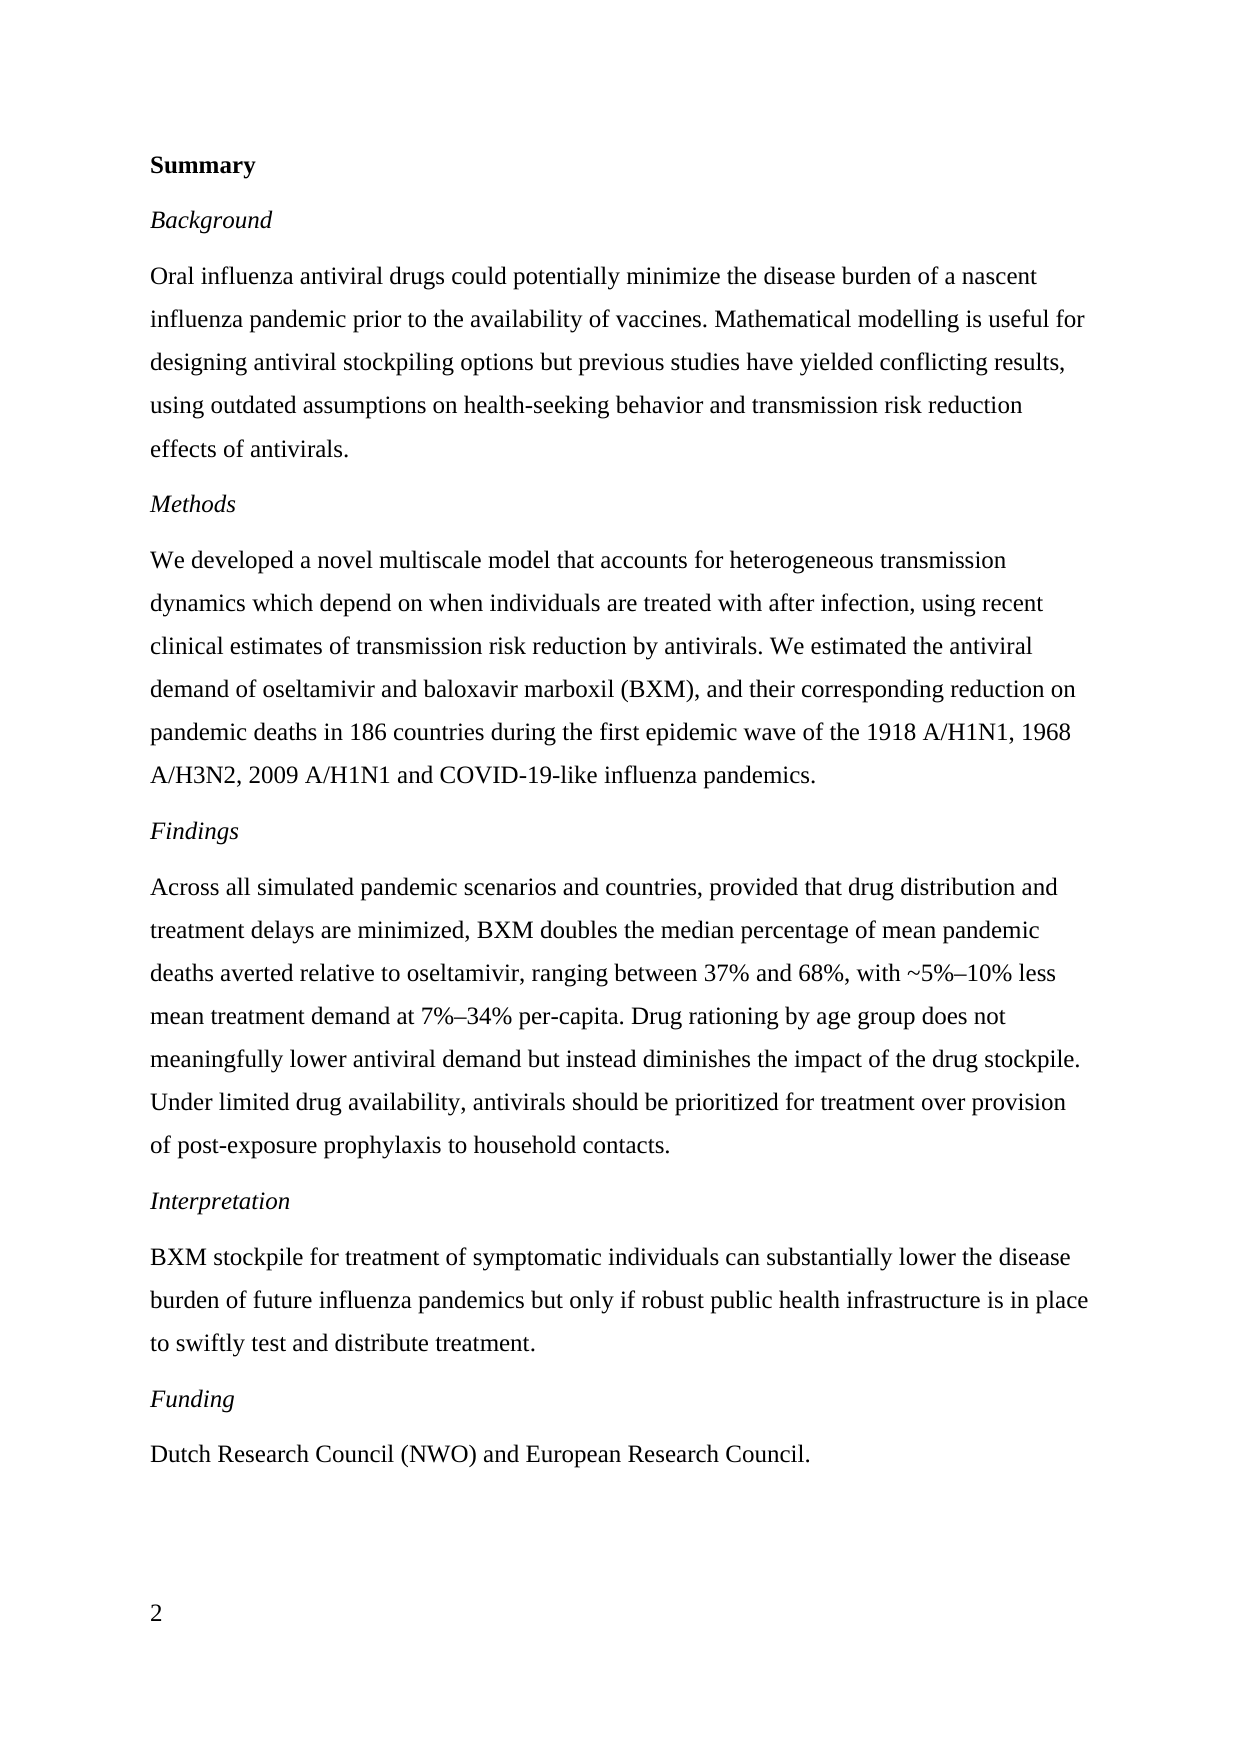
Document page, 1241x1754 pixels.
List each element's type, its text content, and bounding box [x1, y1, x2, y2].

text Oral influenza antiviral drugs could potentially minimize the disease burden of a nascent influenza pandemic prior to the availability of vaccines. Mathematical modelling is useful for designing antiviral stockpiling options but previous studies have yielded conflicting results, using outdated assumptions on health-seeking behavior and transmission risk reduction effects of antivirals. [150, 261, 1090, 462]
subtitle Interpretation [150, 1186, 1090, 1215]
text Dutch Research Council (NWO) and European Research Council. [150, 1439, 1090, 1468]
text BXM stockpile for treatment of symptomatic individuals can substantially lower the disease burden of future influenza pandemics but only if robust public health infrastructure is in place to swiftly test and distribute treatment. [150, 1242, 1090, 1357]
subtitle Funding [150, 1384, 1090, 1412]
text We developed a novel multiscale model that accounts for heterogeneous transmission dynamics which depend on when individuals are treated with after infection, using recent clinical estimates of transmission risk reduction by antivirals. We estimated the antiviral demand of oseltamivir and baloxavir marboxil (BXM), and their corresponding reduction on pandemic deaths in 186 countries during the first epidemic wave of the 1918 A/H1N1, 1968 A/H3N2, 2009 A/H1N1 and COVID-19-like influenza pandemics. [150, 545, 1090, 789]
subtitle Findings [150, 816, 1090, 845]
subtitle Background [150, 206, 1090, 234]
subtitle Methods [150, 489, 1090, 518]
text Across all simulated pandemic scenarios and countries, provided that drug distribution and treatment delays are minimized, BXM doubles the median percentage of mean pandemic deaths averted relative to oseltamivir, ranging between 37% and 68%, with ~5%–10% less mean treatment demand at 7%–34% per-capita. Drug rationing by age group does not meaningfully lower antiviral demand but instead diminishes the impact of the drug stockpile. Under limited drug availability, antivirals should be prioritized for treatment over provision of post-exposure prophylaxis to household contacts. [150, 872, 1090, 1159]
subtitle Summary [150, 150, 1090, 179]
